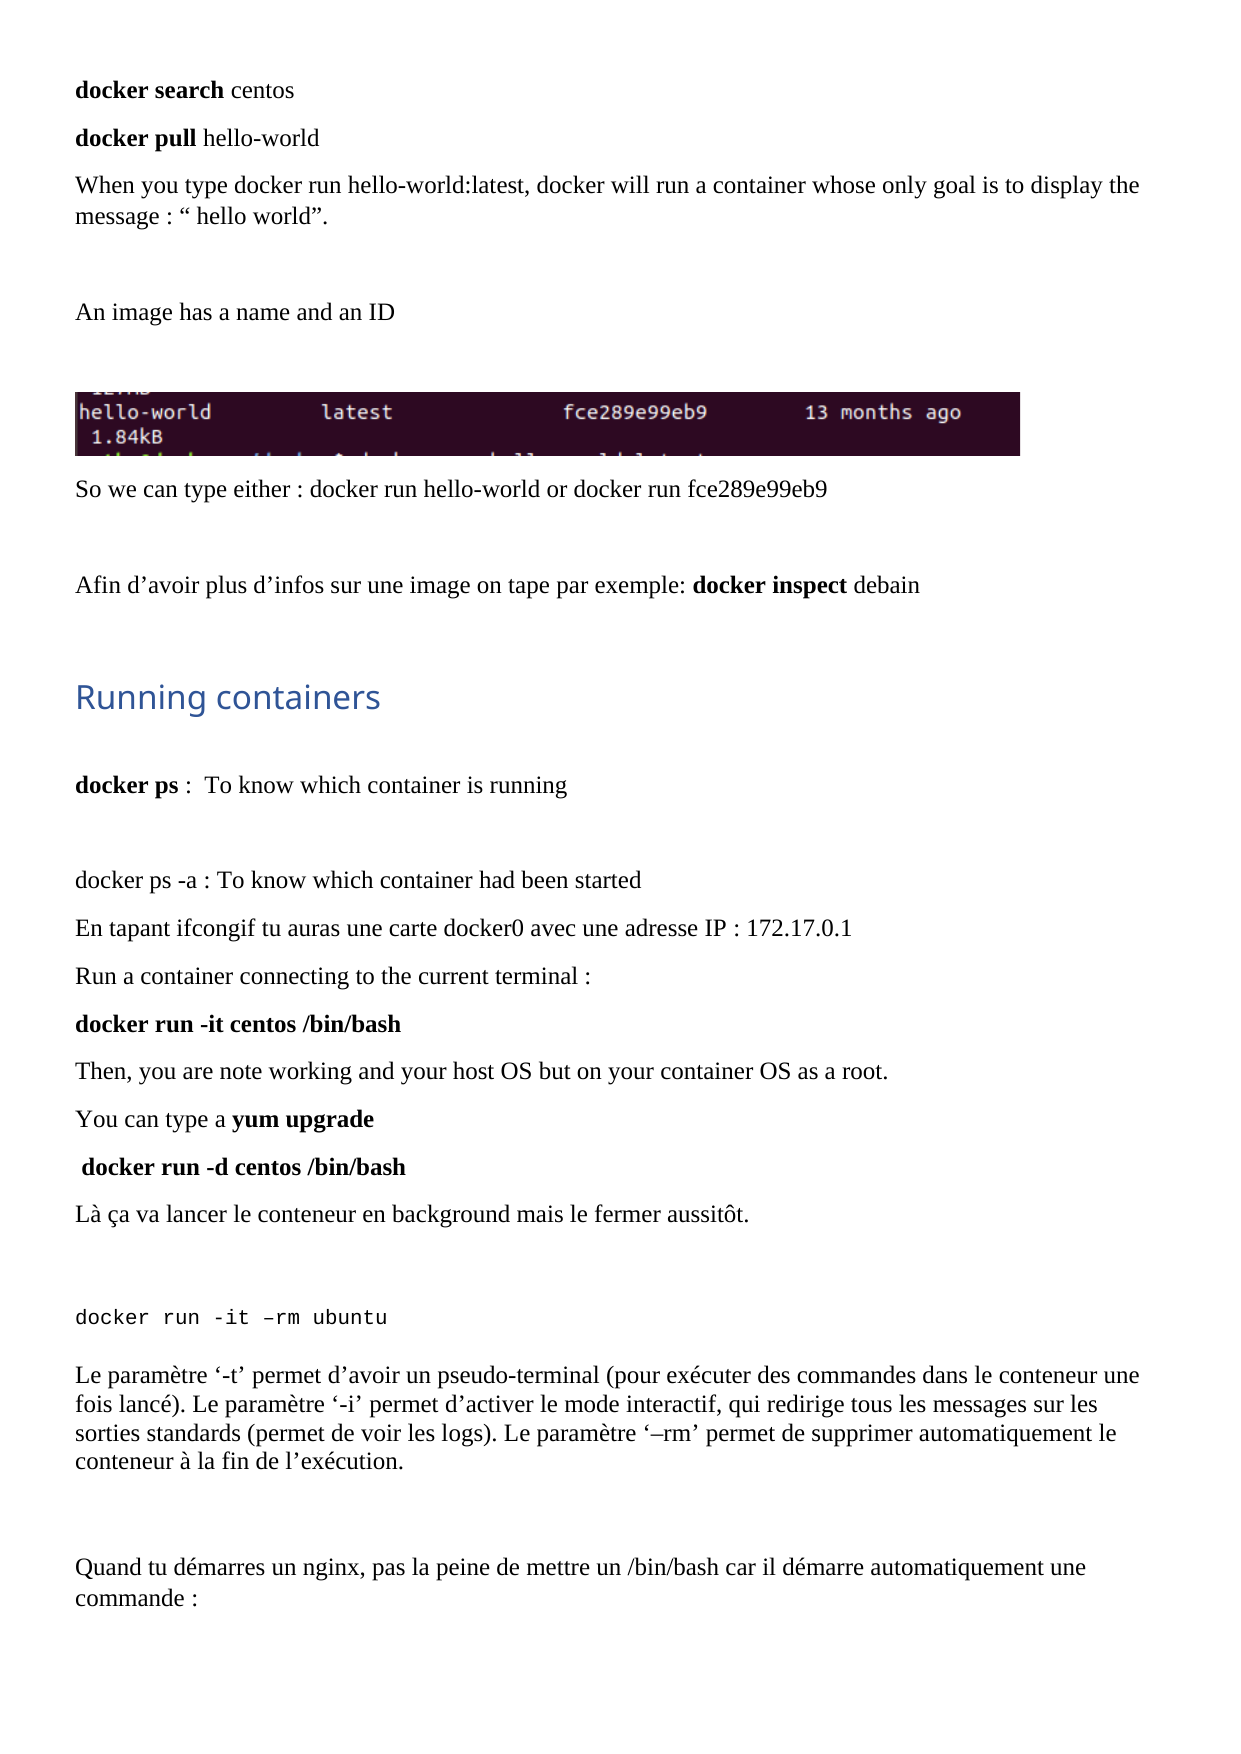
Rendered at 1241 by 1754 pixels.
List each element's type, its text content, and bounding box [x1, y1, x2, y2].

text Then, you are note working and your host OS but on your container OS as a root. [75, 1056, 1165, 1085]
text docker ps : To know which container is running [75, 770, 1165, 799]
text docker search centos [75, 75, 1165, 104]
text docker run -it –rm ubuntu [75, 1307, 1165, 1331]
picture [75, 392, 1021, 456]
text docker ps -a : To know which container had been started [75, 866, 1165, 894]
text En tapant ifcongif tu auras une carte docker0 avec une adresse IP : 172.17.0.1 [75, 913, 1165, 942]
text When you type docker run hello-world:latest, docker will run a container whose only goal is to display the message : “ hello world”. [75, 170, 1165, 230]
text You can type a yum upgrade [75, 1104, 1165, 1133]
text Là ça va lancer le conteneur en background mais le fermer aussitôt. [75, 1199, 1165, 1228]
subtitle Running containers [75, 673, 1165, 719]
text An image has a name and an ID [75, 297, 1165, 326]
text Quand tu démarres un nginx, pas la peine de mettre un /bin/bash car il démarre automatiquement une commande : [75, 1552, 1165, 1612]
text Afin d’avoir plus d’infos sur une image on tape par exemple: docker inspect debain [75, 570, 1165, 598]
text docker run -d centos /bin/bash [75, 1152, 1165, 1181]
text Run a container connecting to the current terminal : [75, 961, 1165, 990]
text docker pull hello-world [75, 123, 1165, 151]
text docker run -it centos /bin/bash [75, 1009, 1165, 1037]
text Le paramètre ‘-t’ permet d’avoir un pseudo-terminal (pour exécuter des commandes dans le conteneur une fois lancé). Le paramètre ‘-i’ permet d’activer le mode interactif, qui redirige tous les messages sur les sorties standards (permet de voir les logs). Le paramètre ‘–rm’ permet de supprimer automatiquement le conteneur à la fin de l’exécution. [75, 1360, 1165, 1475]
text So we can type either : docker run hello-world or docker run fce289e99eb9 [75, 474, 1165, 503]
